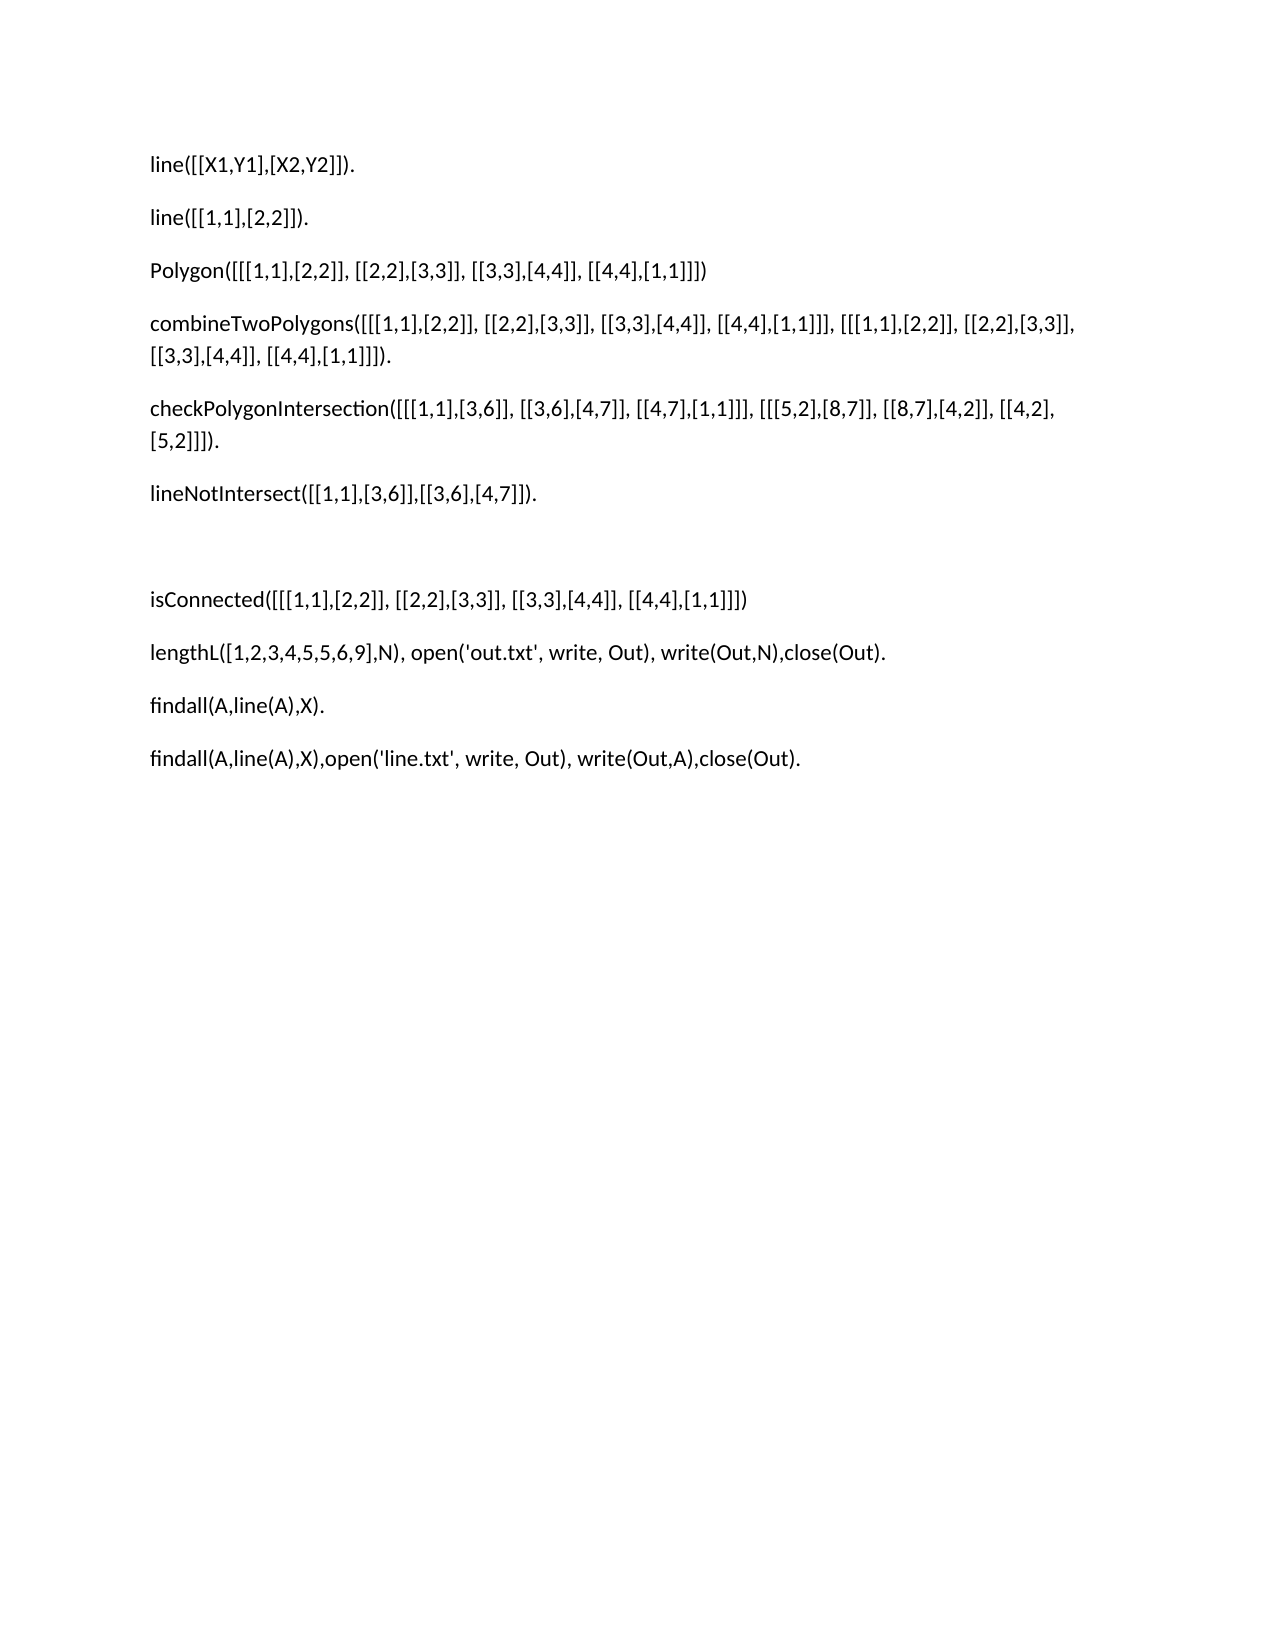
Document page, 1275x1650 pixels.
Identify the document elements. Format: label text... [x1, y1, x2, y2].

text findall(A,line(A),X),open('line.txt', write, Out), write(Out,A),close(Out). [150, 744, 1125, 773]
text findall(A,line(A),X). [150, 692, 1125, 719]
text lengthL([1,2,3,4,5,5,6,9],N), open('out.txt', write, Out), write(Out,N),close(Out). [150, 638, 1125, 667]
text Polygon([[[1,1],[2,2]], [[2,2],[3,3]], [[3,3],[4,4]], [[4,4],[1,1]]]) [150, 256, 1125, 284]
text line([[1,1],[2,2]]). [150, 203, 1125, 231]
text combineTwoPolygons([[[1,1],[2,2]], [[2,2],[3,3]], [[3,3],[4,4]], [[4,4],[1,1]]], [[[1,1],[2,2]], [[2,2],[3,3]], [[3,3],[4,4]], [[4,4],[1,1]]]). [150, 309, 1125, 369]
text lineNotIntersect([[1,1],[3,6]],[[3,6],[4,7]]). [150, 479, 1125, 507]
text checkPolygonIntersection([[[1,1],[3,6]], [[3,6],[4,7]], [[4,7],[1,1]]], [[[5,2],[8,7]], [[8,7],[4,2]], [[4,2],[5,2]]]). [150, 394, 1125, 454]
text line([[X1,Y1],[X2,Y2]]). [150, 150, 1125, 178]
text isConnected([[[1,1],[2,2]], [[2,2],[3,3]], [[3,3],[4,4]], [[4,4],[1,1]]]) [150, 586, 1125, 613]
